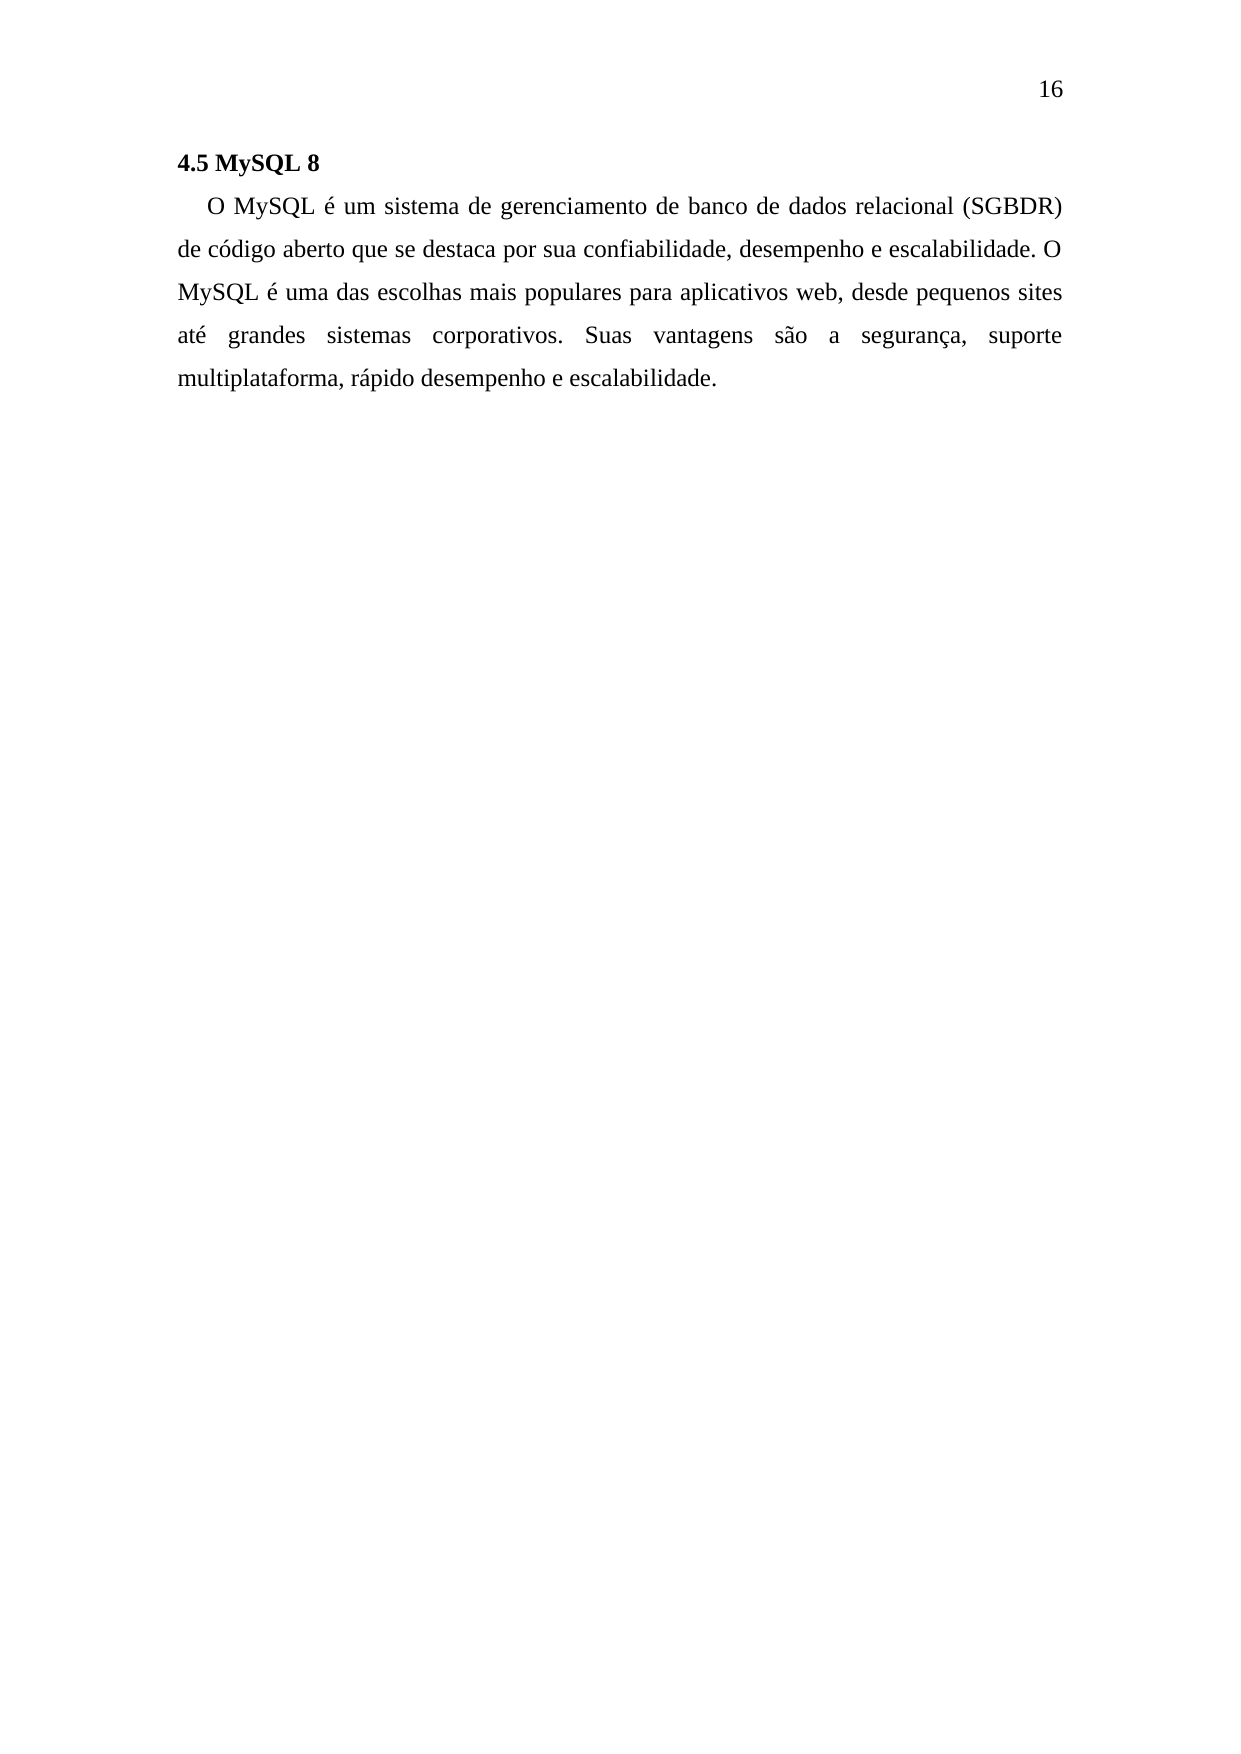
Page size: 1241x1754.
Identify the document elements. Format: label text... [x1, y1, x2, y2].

subtitle 4.5 MySQL 8 [177, 148, 1063, 176]
text O MySQL é um sistema de gerenciamento de banco de dados relacional (SGBDR) de código aberto que se destaca por sua confiabilidade, desempenho e escalabilidade. O MySQL é uma das escolhas mais populares para aplicativos web, desde pequenos sites até grandes sistemas corporativos. Suas vantagens são a segurança, suporte multiplataforma, rápido desempenho e escalabilidade. [177, 191, 1063, 392]
